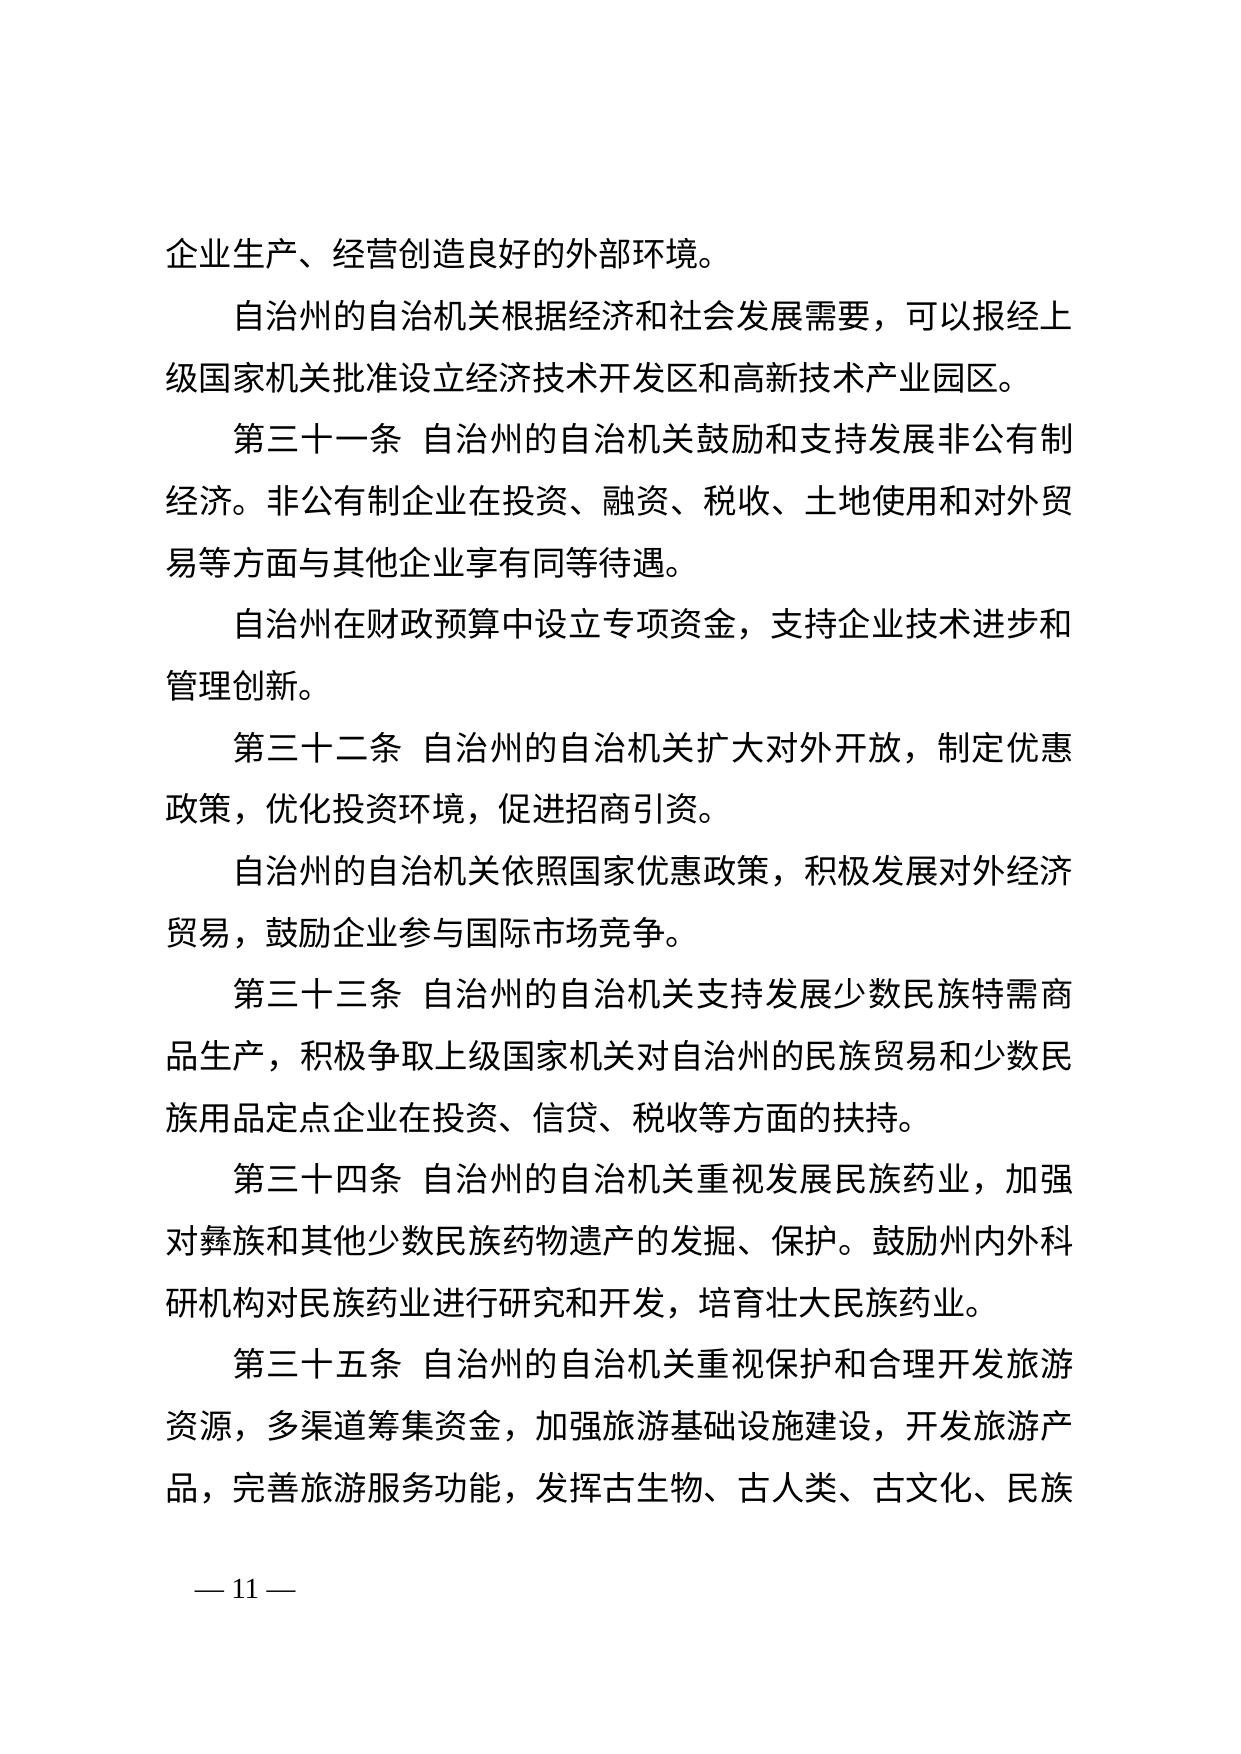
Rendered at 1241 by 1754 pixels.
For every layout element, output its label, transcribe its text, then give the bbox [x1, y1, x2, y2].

text 第三十二条 自治州的自治机关扩大对外开放，制定优惠政策，优化投资环境，促进招商引资。 [165, 711, 1075, 834]
text 第三十三条 自治州的自治机关支持发展少数民族特需商品生产，积极争取上级国家机关对自治州的民族贸易和少数民族用品定点企业在投资、信贷、税收等方面的扶持。 [165, 957, 1075, 1142]
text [165, 1327, 1075, 1512]
text 第三十一条 自治州的自治机关鼓励和支持发展非公有制经济。非公有制企业在投资、融资、税收、土地使用和对外贸易等方面与其他企业享有同等待遇。 [165, 402, 1075, 587]
text 第三十四条 自治州的自治机关重视发展民族药业，加强对彝族和其他少数民族药物遗产的发掘、保护。鼓励州内外科研机构对民族药业进行研究和开发，培育壮大民族药业。 [165, 1142, 1075, 1327]
text 自治州在财政预算中设立专项资金，支持企业技术进步和管理创新。 [165, 587, 1075, 711]
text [165, 217, 1075, 279]
text 自治州的自治机关根据经济和社会发展需要，可以报经上级国家机关批准设立经济技术开发区和高新技术产业园区。 [165, 279, 1075, 402]
text 自治州的自治机关依照国家优惠政策，积极发展对外经济贸易，鼓励企业参与国际市场竞争。 [165, 834, 1075, 957]
